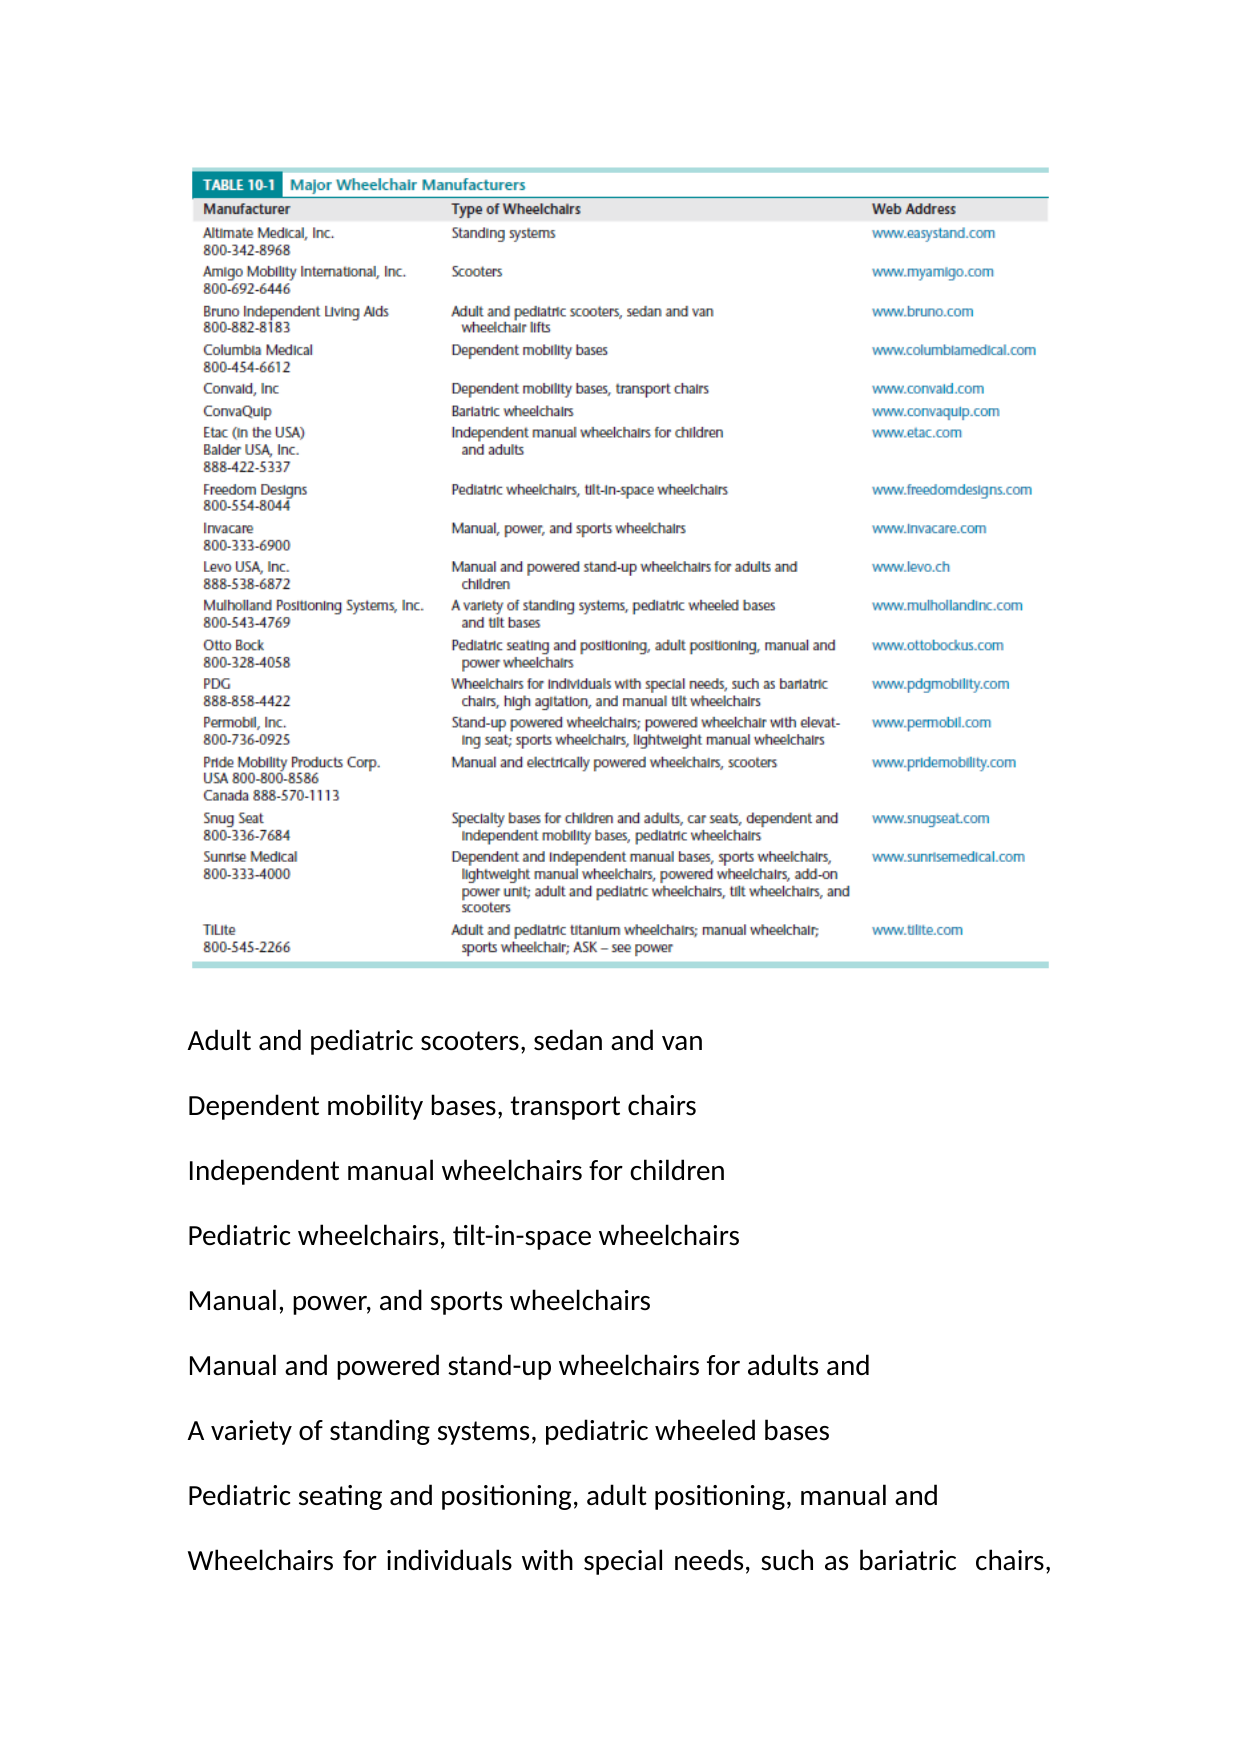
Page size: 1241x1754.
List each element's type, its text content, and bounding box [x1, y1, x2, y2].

text Manual and powered stand-up wheelchairs for adults and [187, 1332, 1053, 1397]
text A variety of standing systems, pediatric wheeled bases [187, 1397, 1053, 1462]
text Adult and pediatric scooters, sedan and van [187, 1007, 1053, 1072]
text Pediatric seating and positioning, adult positioning, manual and [187, 1462, 1053, 1527]
text Independent manual wheelchairs for children [187, 1137, 1053, 1202]
text Manual, power, and sports wheelchairs [187, 1267, 1053, 1332]
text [187, 1527, 1053, 1592]
text Pediatric wheelchairs, tilt-in-space wheelchairs [187, 1202, 1053, 1267]
text Dependent mobility bases, transport chairs [187, 1072, 1053, 1137]
picture [187, 162, 1053, 975]
